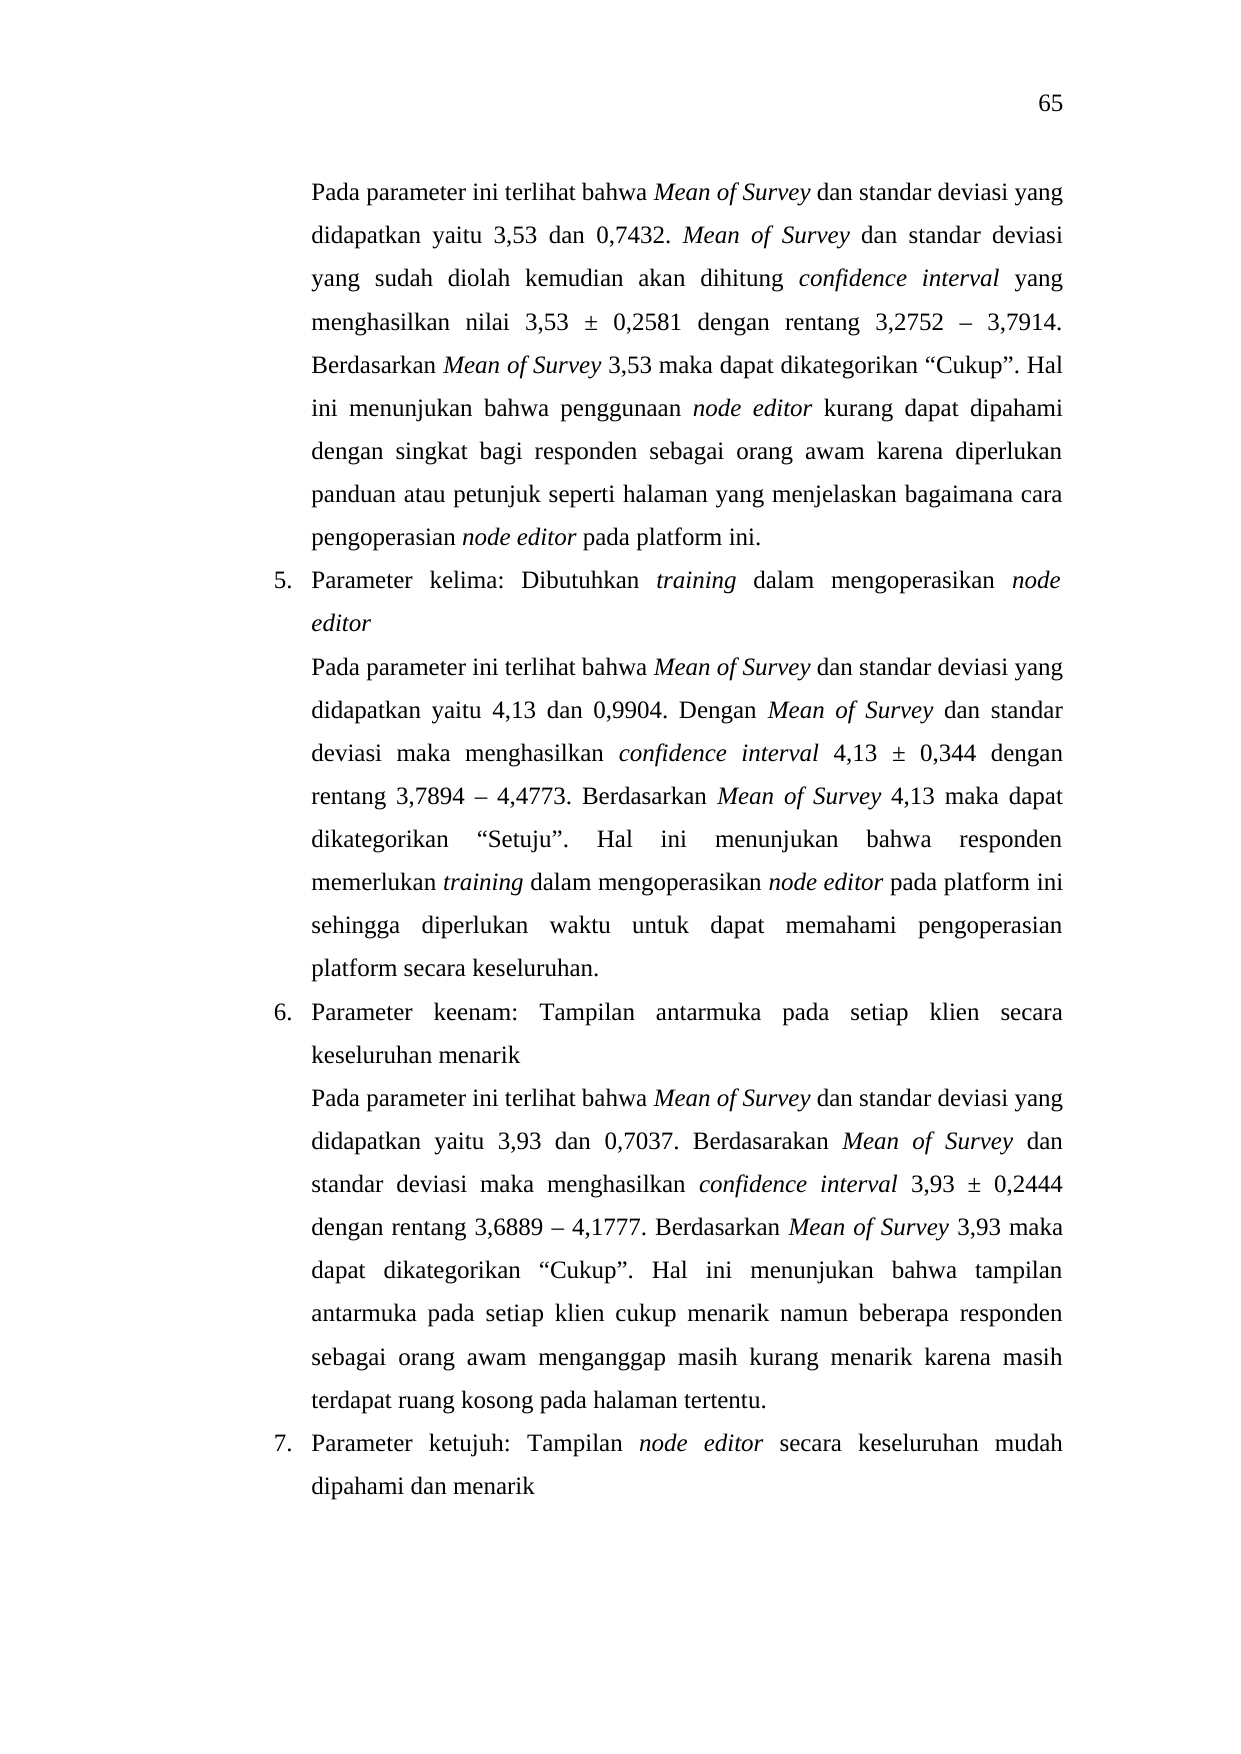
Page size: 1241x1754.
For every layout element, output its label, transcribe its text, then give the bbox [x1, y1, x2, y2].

list Parameter ketujuh: Tampilan node editor secara keseluruhan mudah dipahami dan menarik [274, 1428, 1063, 1500]
list Pada parameter ini terlihat bahwa Mean of Survey dan standar deviasi yang didapatkan yaitu 4,13 dan 0,9904. Dengan Mean of Survey dan standar deviasi maka menghasilkan confidence interval 4,13 ± 0,344 dengan rentang 3,7894 – 4,4773. Berdasarkan Mean of Survey 4,13 maka dapat dikategorikan “Setuju”. Hal ini menunjukan bahwa responden memerlukan training dalam mengoperasikan node editor pada platform ini sehingga diperlukan waktu untuk dapat memahami pengoperasian platform secara keseluruhan. [311, 652, 1063, 982]
list Pada parameter ini terlihat bahwa Mean of Survey dan standar deviasi yang didapatkan yaitu 3,53 dan 0,7432. Mean of Survey dan standar deviasi yang sudah diolah kemudian akan dihitung confidence interval yang menghasilkan nilai 3,53 ± 0,2581 dengan rentang 3,2752 – 3,7914. Berdasarkan Mean of Survey 3,53 maka dapat dikategorikan “Cukup”. Hal ini menunjukan bahwa penggunaan node editor kurang dapat dipahami dengan singkat bagi responden sebagai orang awam karena diperlukan panduan atau petunjuk seperti halaman yang menjelaskan bagaimana cara pengoperasian node editor pada platform ini. [311, 177, 1063, 551]
list Pada parameter ini terlihat bahwa Mean of Survey dan standar deviasi yang didapatkan yaitu 3,93 dan 0,7037. Berdasarakan Mean of Survey dan standar deviasi maka menghasilkan confidence interval 3,93 ± 0,2444 dengan rentang 3,6889 – 4,1777. Berdasarkan Mean of Survey 3,93 maka dapat dikategorikan “Cukup”. Hal ini menunjukan bahwa tampilan antarmuka pada setiap klien cukup menarik namun beberapa responden sebagai orang awam menganggap masih kurang menarik karena masih terdapat ruang kosong pada halaman tertentu. [311, 1083, 1063, 1413]
list Parameter kelima: Dibutuhkan training dalam mengoperasikan node editor [274, 565, 1063, 637]
list Parameter keenam: Tampilan antarmuka pada setiap klien secara keseluruhan menarik [274, 997, 1063, 1068]
